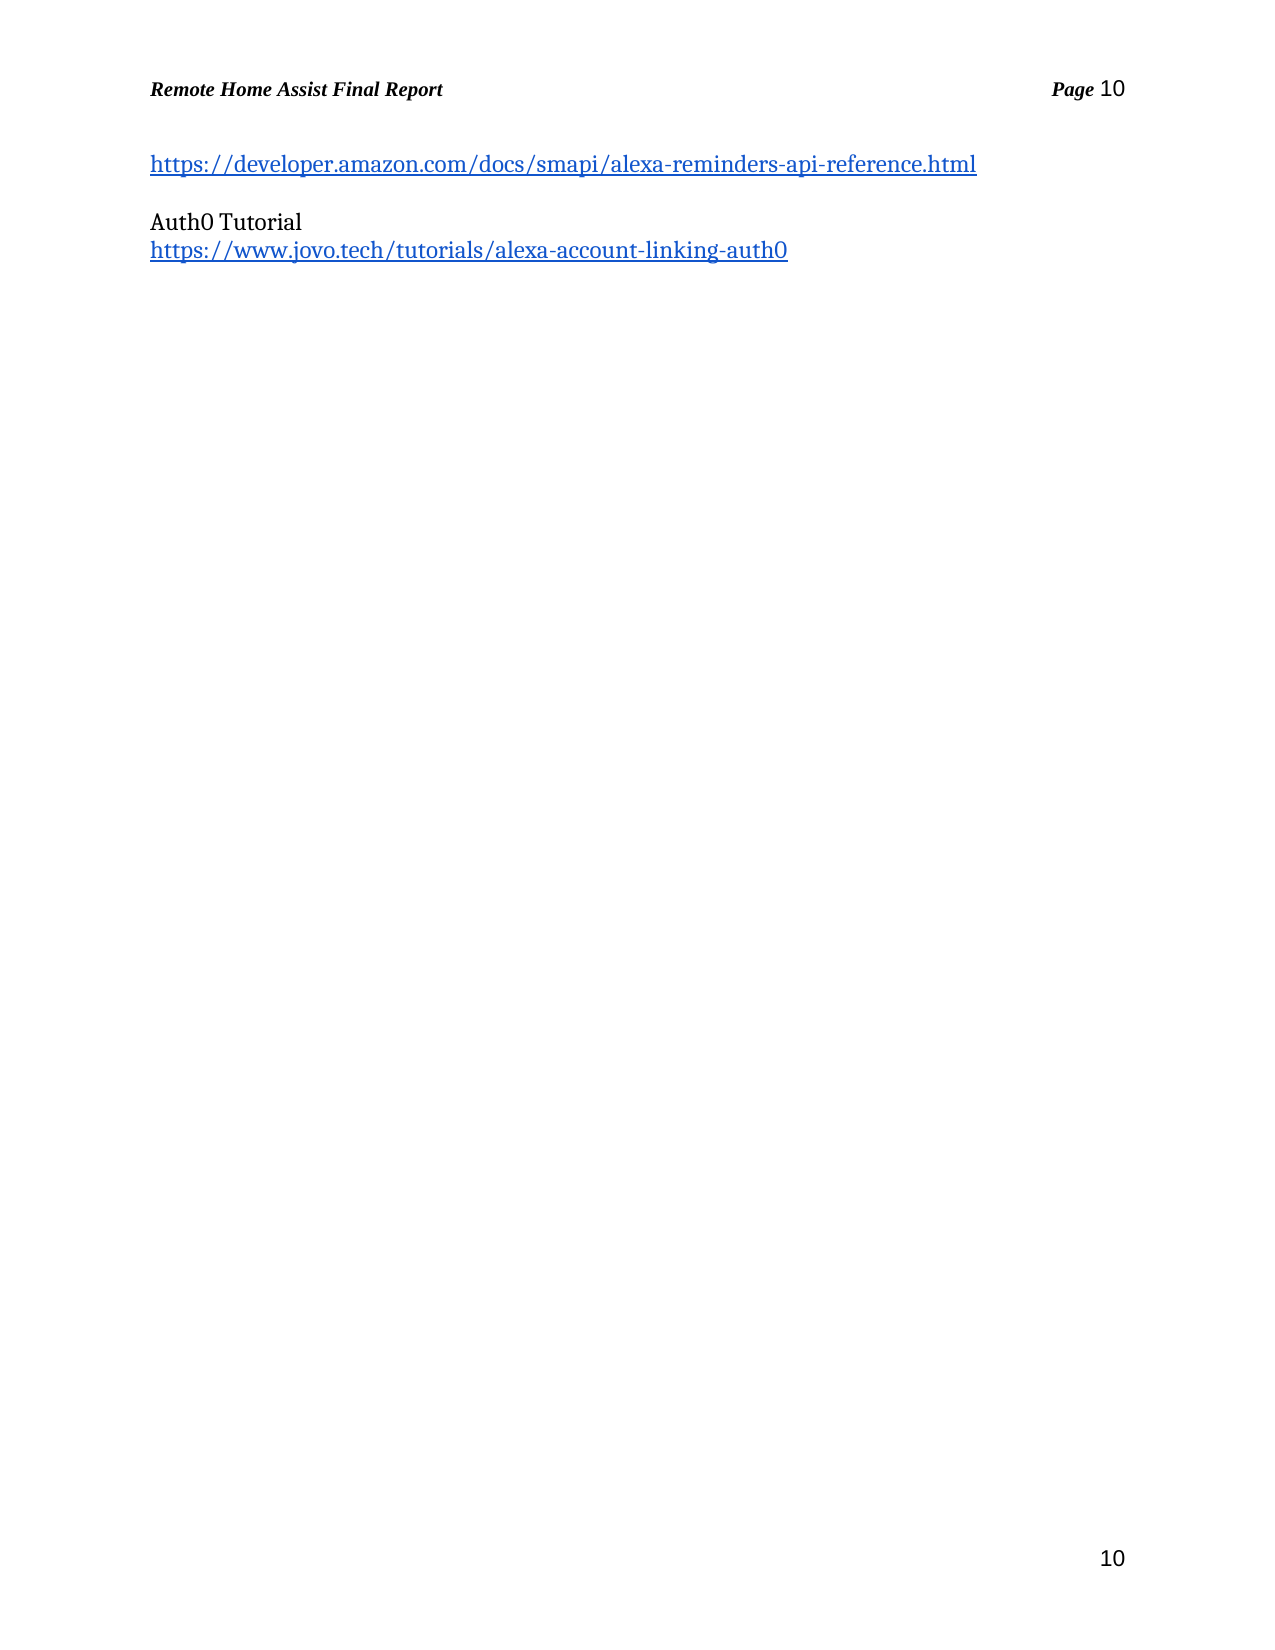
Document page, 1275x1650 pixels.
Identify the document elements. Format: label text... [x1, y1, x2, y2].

text https://www.jovo.tech/tutorials/alexa-account-linking-auth0 [150, 236, 1125, 265]
text https://developer.amazon.com/docs/smapi/alexa-reminders-api-reference.html [150, 150, 1125, 179]
text Auth0 Tutorial [150, 207, 1125, 236]
